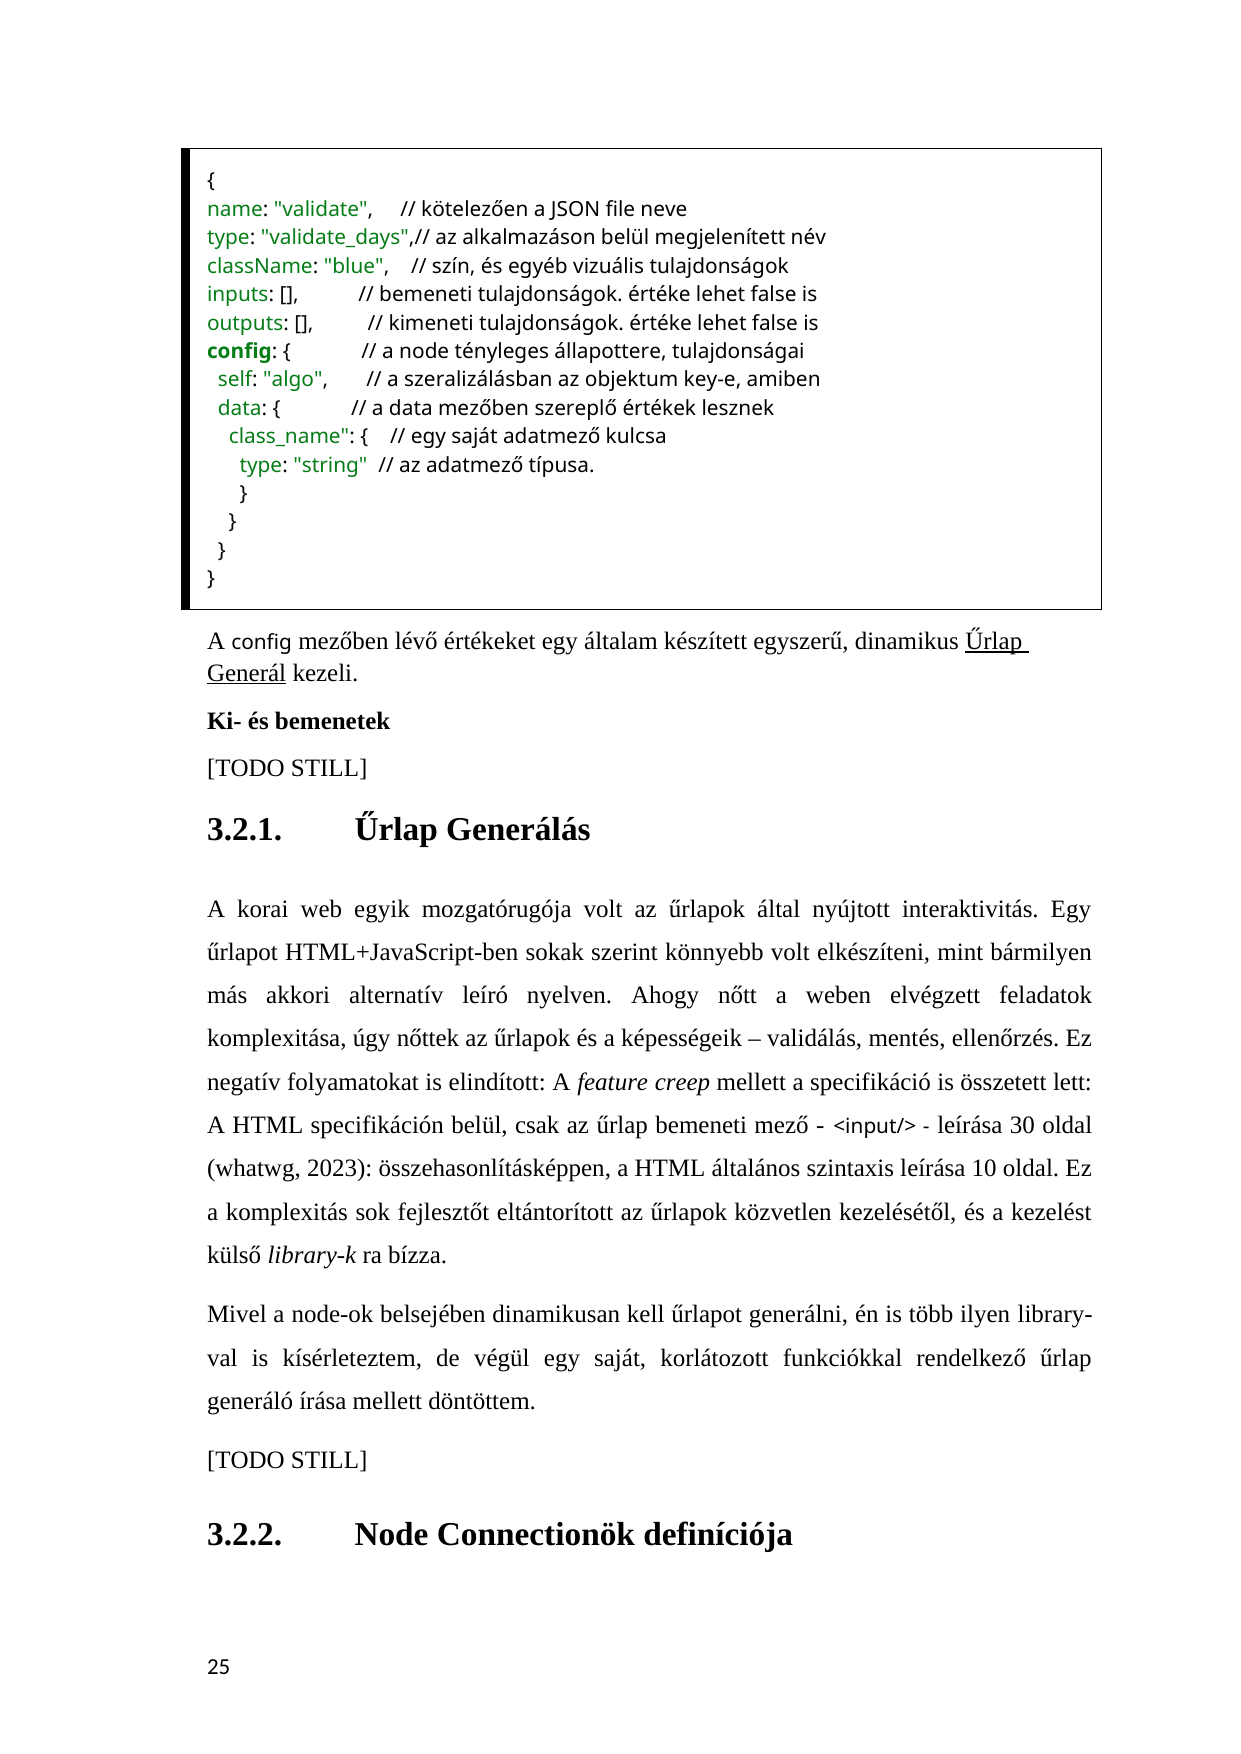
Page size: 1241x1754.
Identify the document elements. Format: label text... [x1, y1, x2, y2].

text [TODO STILL] [207, 753, 1092, 782]
text Node Connectionök definíciója [207, 1514, 1092, 1552]
text A config mezőben lévő értékeket egy általam készített egyszerű, dinamikus Űrlap Generáló kezeli. [207, 626, 1092, 687]
text Ki- és bemenetek [207, 706, 1092, 734]
text Űrlap Generálás [207, 809, 1092, 848]
text { name: "validate", // kötelezően a JSON file neve type: "validate_days",// az alkalmazáson belül megjelenített név className: "blue", // szín, és egyéb vizuális tulajdonságok inputs: [], // bemeneti tulajdonságok. értéke lehet false is outputs: [], // kimeneti tulajdonságok. értéke lehet false is config: { // a node tényleges állapottere, tulajdonságai self: "algo", // a szeralizálásban az objektum key-e, amiben data: { // a data mezőben szereplő értékek lesznek class_name": { // egy saját adatmező kulcsa type: "string" // az adatmező típusa. } } } } [190, 149, 1101, 609]
text [TODO STILL] [207, 1446, 1092, 1474]
text A korai web egyik mozgatórugója volt az űrlapok által nyújtott interaktivitás. Egy űrlapot HTML+JavaScript-ben sokak szerint könnyebb volt elkészíteni, mint bármilyen más akkori alternatív leíró nyelven. Ahogy nőtt a weben elvégzett feladatok komplexitása, úgy nőttek az űrlapok és a képességeik – validálás, mentés, ellenőrzés. Ez negatív folyamatokat is elindított: A feature creep mellett a specifikáció is összetett lett: A HTML specifikáción belül, csak az űrlap bemeneti mező - <input/> - leírása 30 oldal : összehasonlításképpen, a HTML általános szintaxis leírása 10 oldal. Ez a komplexitás sok fejlesztőt eltántorított az űrlapok közvetlen kezelésétől, és a kezelést külső library-k ra bízza. [207, 851, 1092, 1268]
text Mivel a node-ok belsejében dinamikusan kell űrlapot generálni, én is több ilyen library-val is kísérleteztem, de végül egy saját, korlátozott funkciókkal rendelkező űrlap generáló írása mellett döntöttem. [207, 1299, 1092, 1414]
